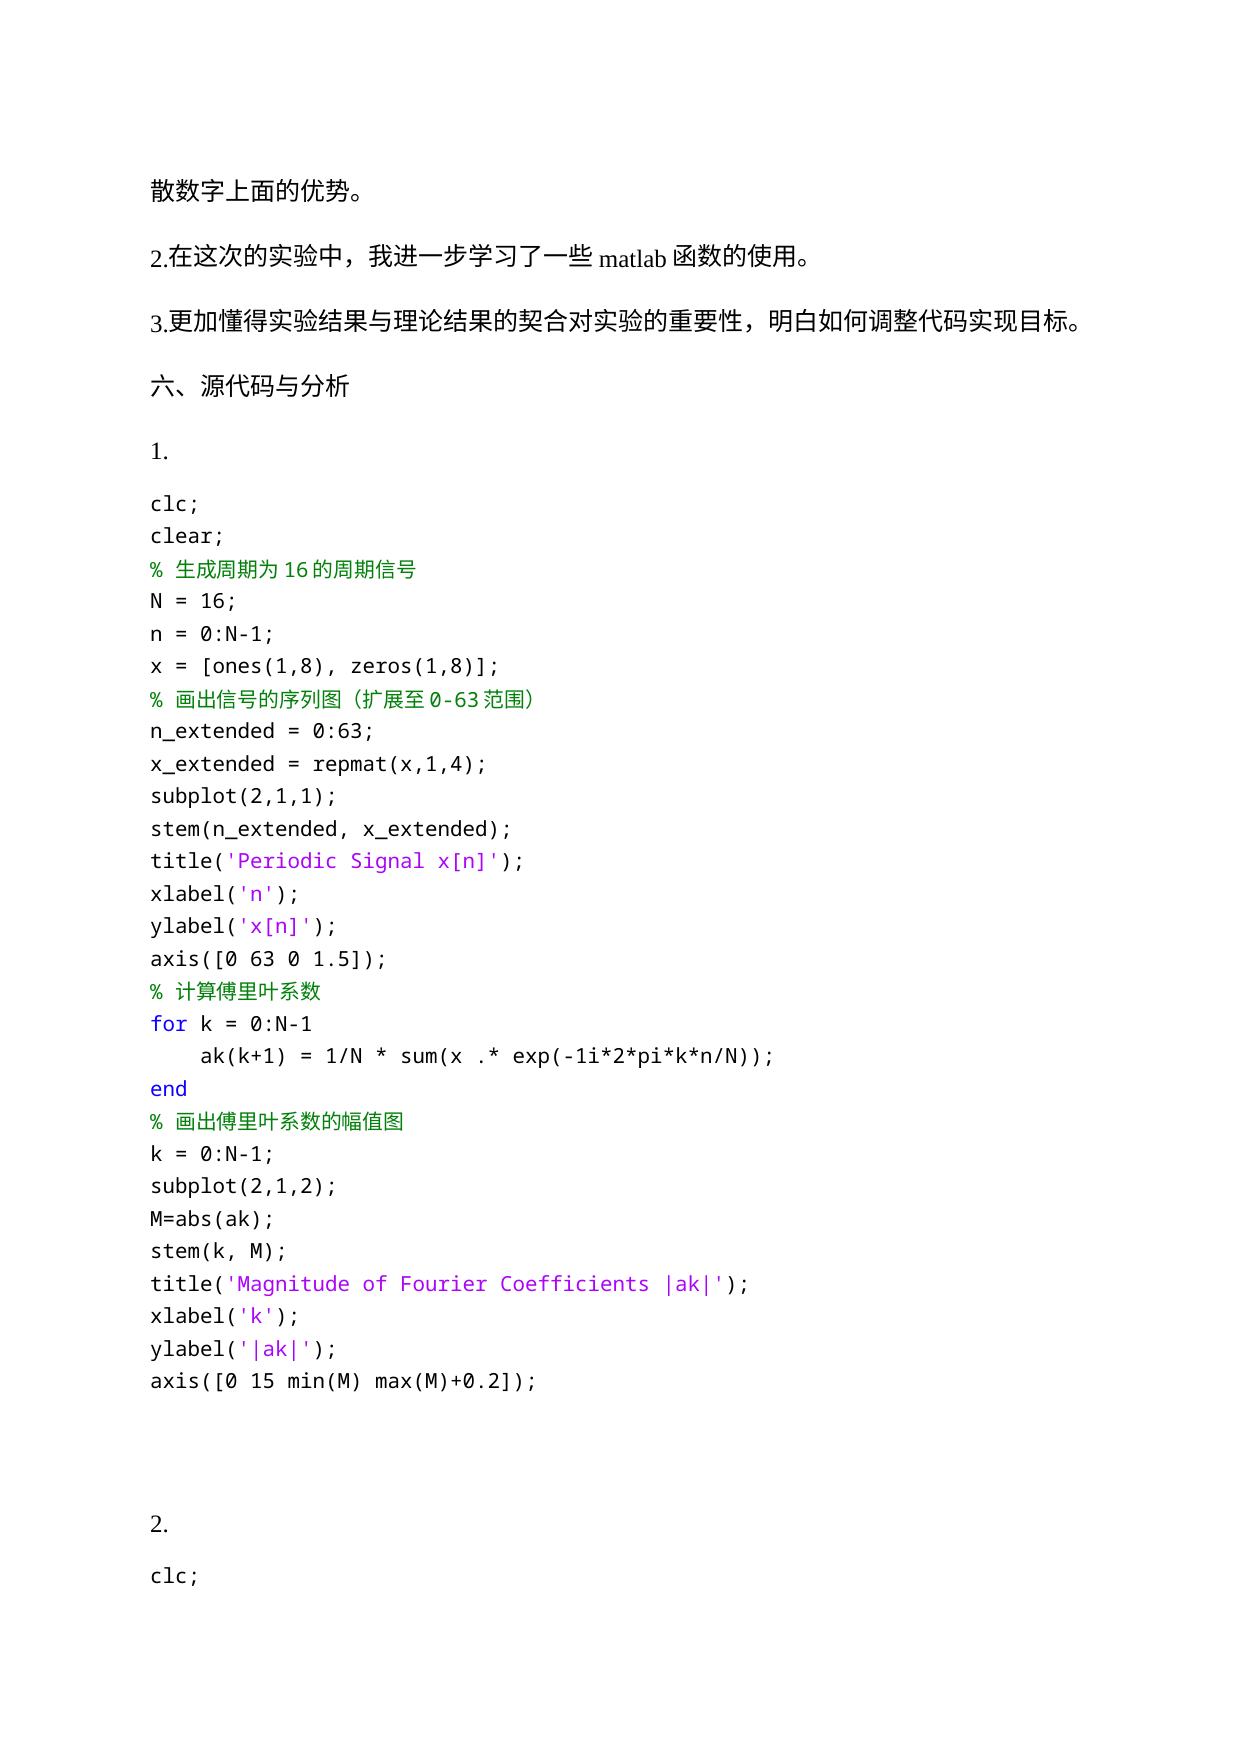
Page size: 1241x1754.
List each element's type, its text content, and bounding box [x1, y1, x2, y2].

text 1. [150, 422, 1152, 487]
text 六、源代码与分析 [150, 357, 1152, 422]
text M=abs(ak); [150, 1202, 1152, 1234]
text % 画出信号的序列图（扩展至0-63范围） [150, 682, 1152, 714]
text x_extended = repmat(x,1,4); [150, 747, 1152, 779]
text xlabel('k'); [150, 1299, 1152, 1332]
text title('Magnitude of Fourier Coefficients |ak|'); [150, 1267, 1152, 1299]
text title('Periodic Signal x[n]'); [150, 844, 1152, 877]
text 2.在这次的实验中，我进一步学习了一些matlab函数的使用。 [150, 227, 1152, 292]
text xlabel('n'); [150, 877, 1152, 909]
text end [150, 1072, 1152, 1104]
text ak(k+1) = 1/N * sum(x .* exp(-1i*2*pi*k*n/N)); [150, 1039, 1152, 1072]
text k = 0:N-1; [150, 1137, 1152, 1169]
text % 计算傅里叶系数 [150, 974, 1152, 1007]
text n = 0:N-1; [150, 617, 1152, 649]
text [150, 162, 1152, 227]
text N = 16; [150, 584, 1152, 617]
text n_extended = 0:63; [150, 714, 1152, 747]
text clc; [150, 487, 1152, 519]
text clc; [150, 1559, 1152, 1592]
text stem(n_extended, x_extended); [150, 812, 1152, 844]
text x = [ones(1,8), zeros(1,8)]; [150, 649, 1152, 682]
text subplot(2,1,2); [150, 1169, 1152, 1202]
text ylabel('|ak|'); [150, 1332, 1152, 1364]
text axis([0 63 0 1.5]); [150, 942, 1152, 974]
text subplot(2,1,1); [150, 779, 1152, 812]
text stem(k, M); [150, 1234, 1152, 1267]
text % 画出傅里叶系数的幅值图 [150, 1104, 1152, 1137]
text 2. [150, 1494, 1152, 1559]
text clear; [150, 519, 1152, 552]
text 3.更加懂得实验结果与理论结果的契合对实验的重要性，明白如何调整代码实现目标。 [150, 292, 1152, 357]
text % 生成周期为16的周期信号 [150, 552, 1152, 584]
text for k = 0:N-1 [150, 1007, 1152, 1039]
text axis([0 15 min(M) max(M)+0.2]); [150, 1364, 1152, 1397]
text ylabel('x[n]'); [150, 909, 1152, 942]
